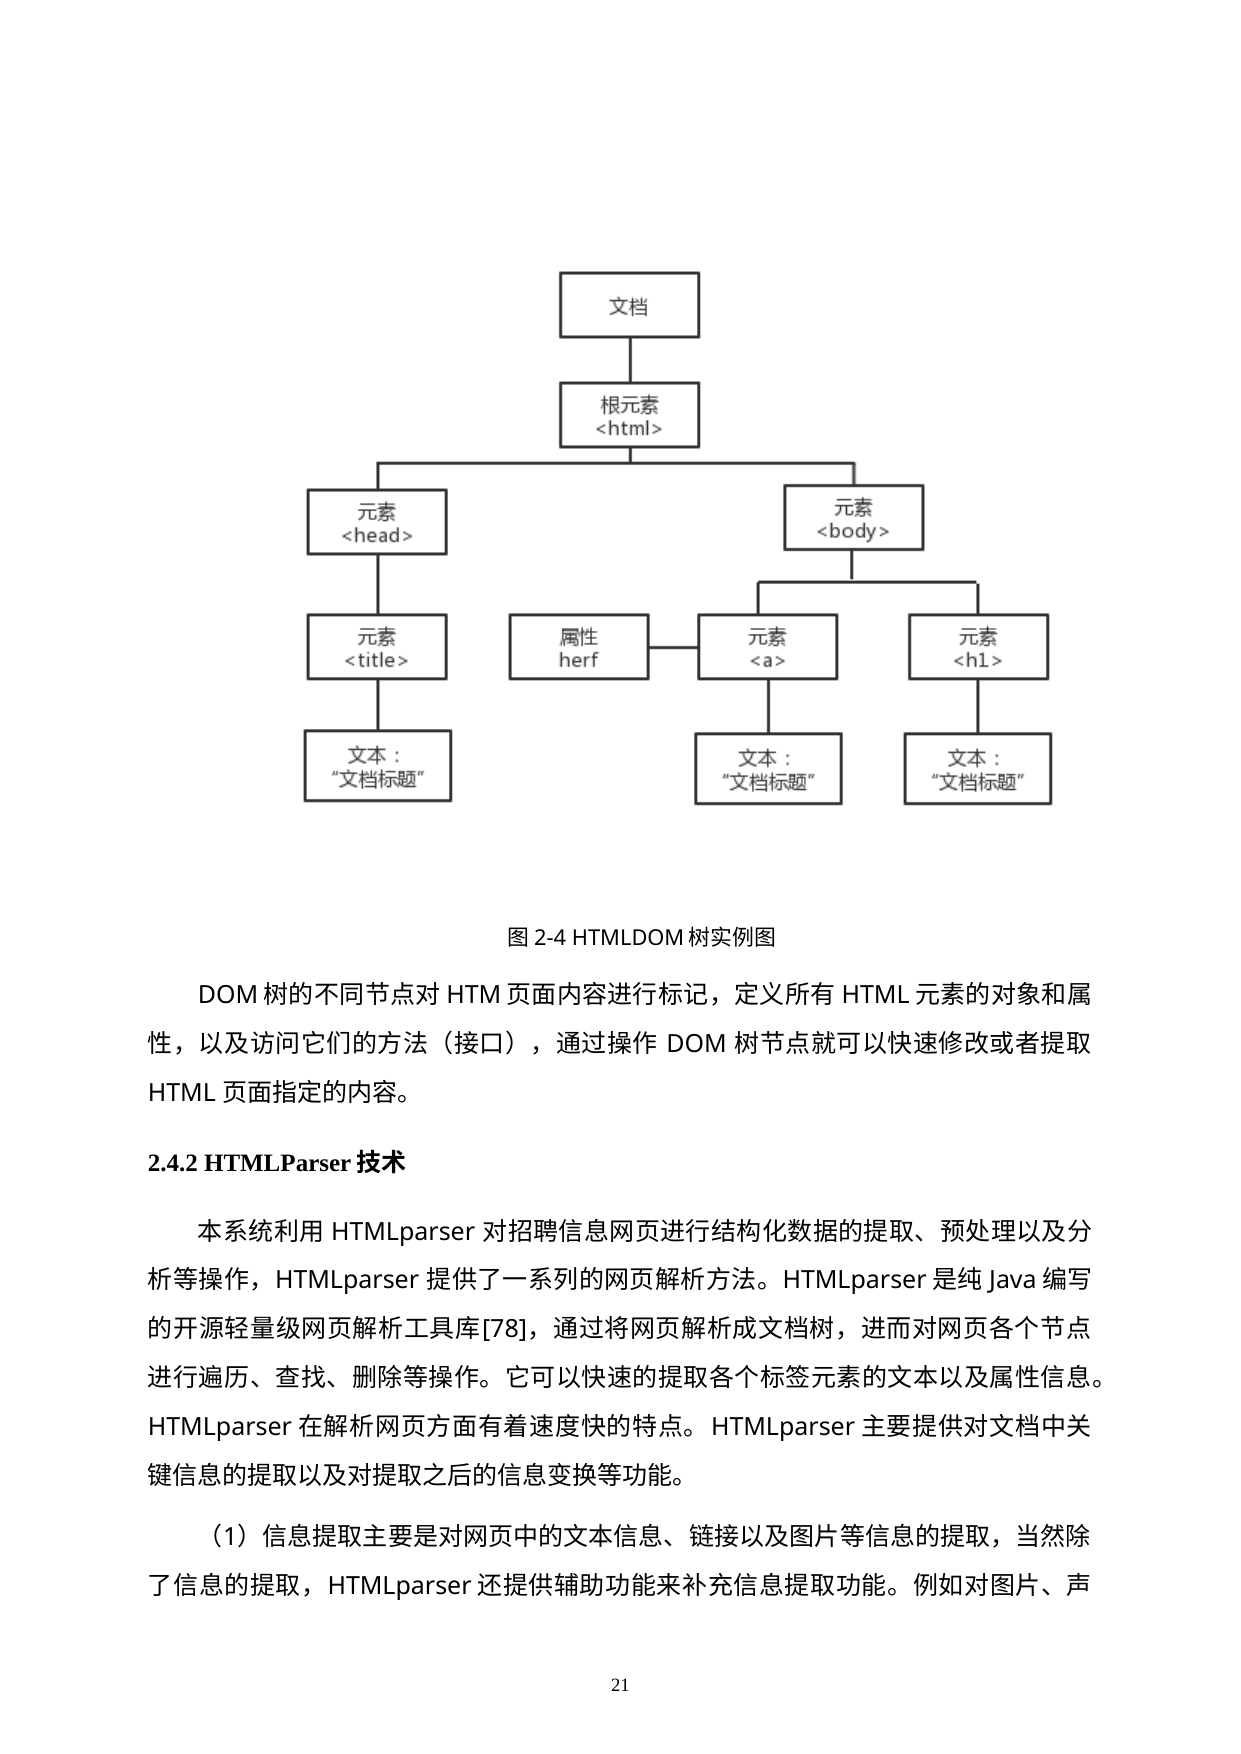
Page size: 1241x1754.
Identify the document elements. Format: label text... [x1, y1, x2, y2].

text 本系统利用 HTMLparser 对招聘信息网页进行结构化数据的提取、预处理以及分析等操作，HTMLparser 提供了一系列的网页解析方法。HTMLparser是纯 Java编写的开源轻量级网页解析工具库[78]，通过将网页解析成文档树，进而对网页各个节点进行遍历、查找、删除等操作。它可以快速的提取各个标签元素的文本以及属性信息。HTMLparser在解析网页方面有着速度快的特点。HTMLparser主要提供对文档中关键信息的提取以及对提取之后的信息变换等功能。 [148, 1211, 1092, 1492]
text 2.4.2 HTMLParser技术 [148, 1142, 1092, 1178]
picture [197, 147, 1143, 896]
text 图2-4 HTMLDOM树实例图 [148, 919, 1092, 951]
text DOM树的不同节点对HTM页面内容进行标记，定义所有HTML元素的对象和属性，以及访问它们的方法（接口），通过操作 DOM 树节点就可以快速修改或者提取 HTML 页面指定的内容。 [148, 975, 1092, 1109]
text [148, 1517, 1092, 1602]
